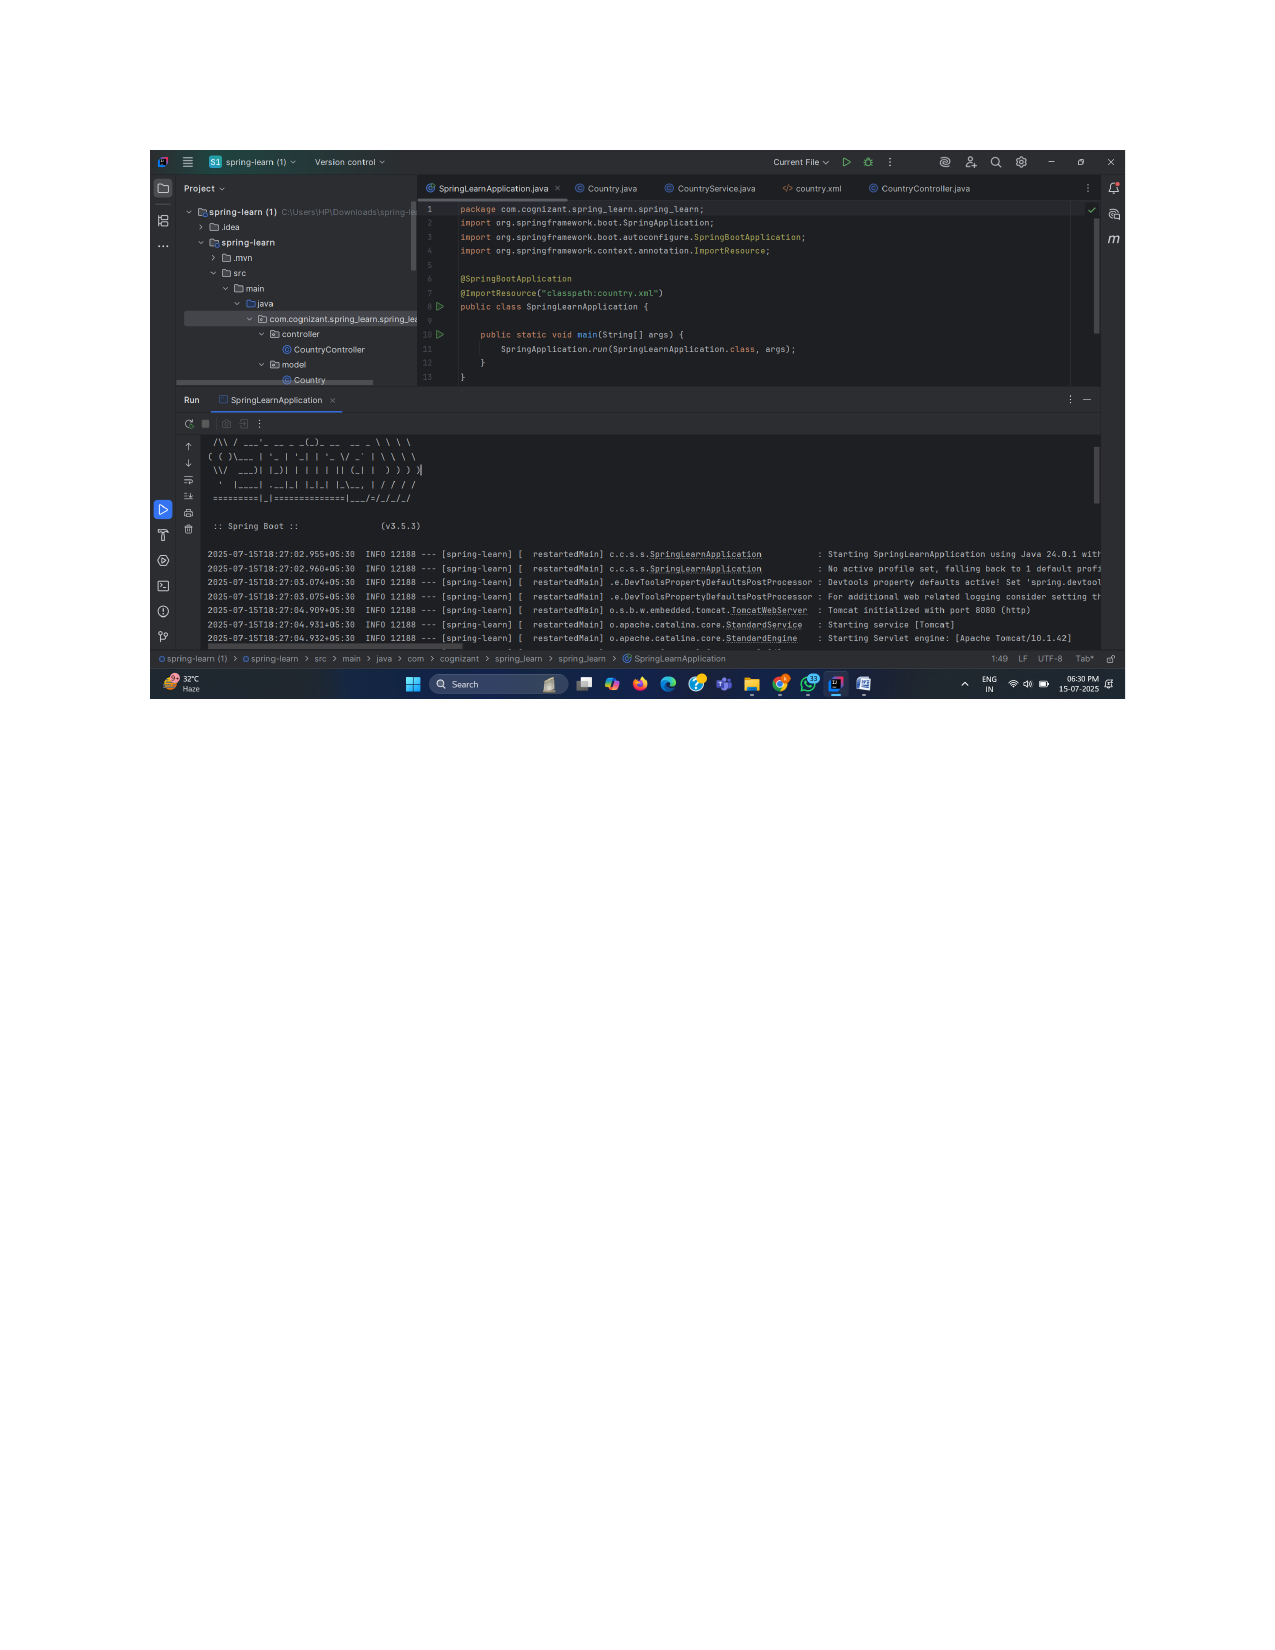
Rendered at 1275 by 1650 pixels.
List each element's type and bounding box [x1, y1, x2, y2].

picture [150, 150, 1125, 699]
